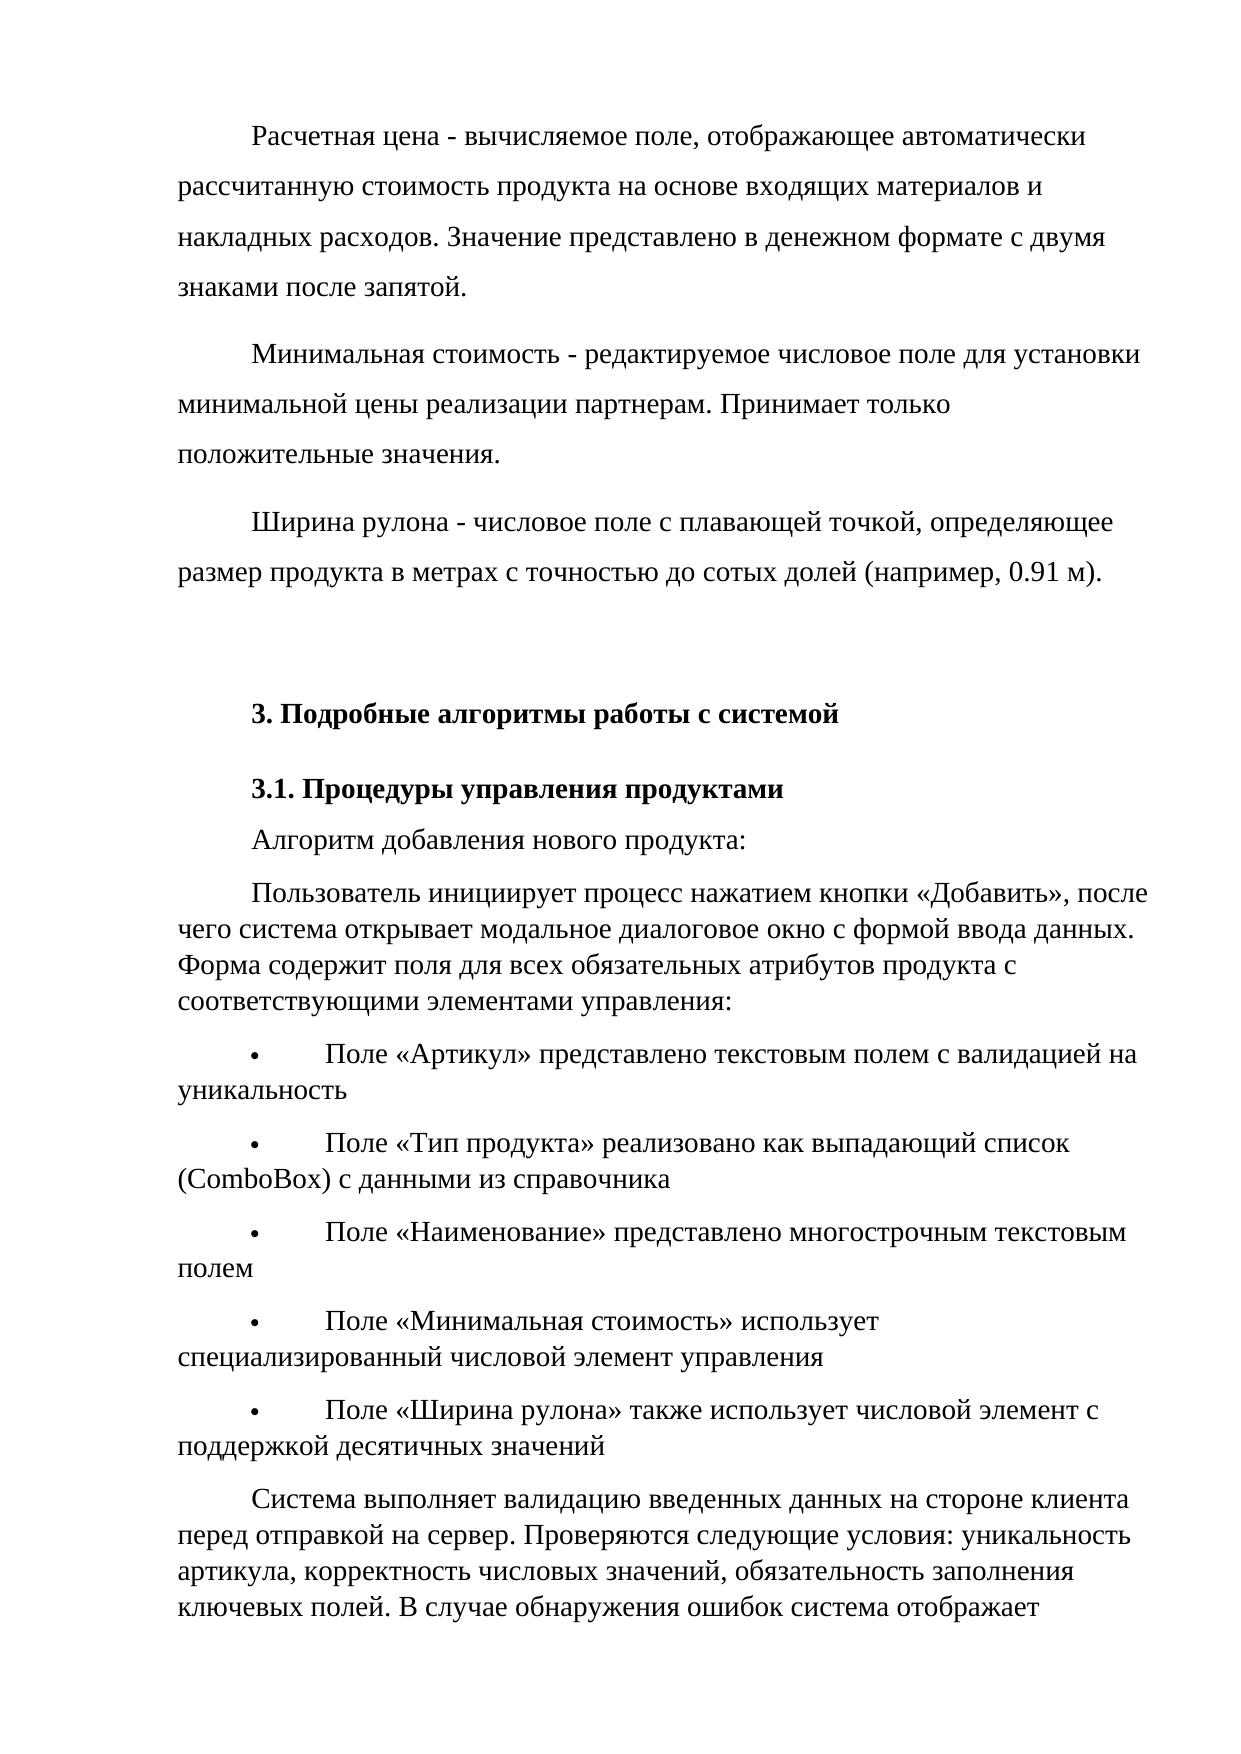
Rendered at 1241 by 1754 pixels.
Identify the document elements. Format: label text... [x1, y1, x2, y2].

text Расчетная цена - вычисляемое поле, отображающее автоматически рассчитанную стоимость продукта на основе входящих материалов и накладных расходов. Значение представлено в денежном формате с двумя знаками после запятой. [177, 118, 1152, 303]
text Алгоритм добавления нового продукта: [177, 822, 1152, 855]
list Поле «Артикул» представлено текстовым полем с валидацией на уникальность [177, 1036, 1152, 1106]
subtitle 3. Подробные алгоритмы работы с системой [177, 696, 1152, 730]
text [177, 1481, 1152, 1623]
subtitle 3.1. Процедуры управления продуктами [177, 772, 1152, 805]
text Минимальная стоимость - редактируемое числовое поле для установки минимальной цены реализации партнерам. Принимает только положительные значения. [177, 336, 1152, 470]
text Ширина рулона - числовое поле с плавающей точкой, определяющее размер продукта в метрах с точностью до сотых долей (например, 0.91 м). [177, 504, 1152, 587]
list Поле «Минимальная стоимость» использует специализированный числовой элемент управления [177, 1303, 1152, 1372]
list Поле «Наименование» представлено многострочным текстовым полем [177, 1214, 1152, 1283]
list Поле «Тип продукта» реализовано как выпадающий список (ComboBox) с данными из справочника [177, 1125, 1152, 1194]
list Поле «Ширина рулона» также использует числовой элемент с поддержкой десятичных значений [177, 1392, 1152, 1461]
text Пользователь инициирует процесс нажатием кнопки «Добавить», после чего система открывает модальное диалоговое окно с формой ввода данных. Форма содержит поля для всех обязательных атрибутов продукта с соответствующими элементами управления: [177, 875, 1152, 1017]
